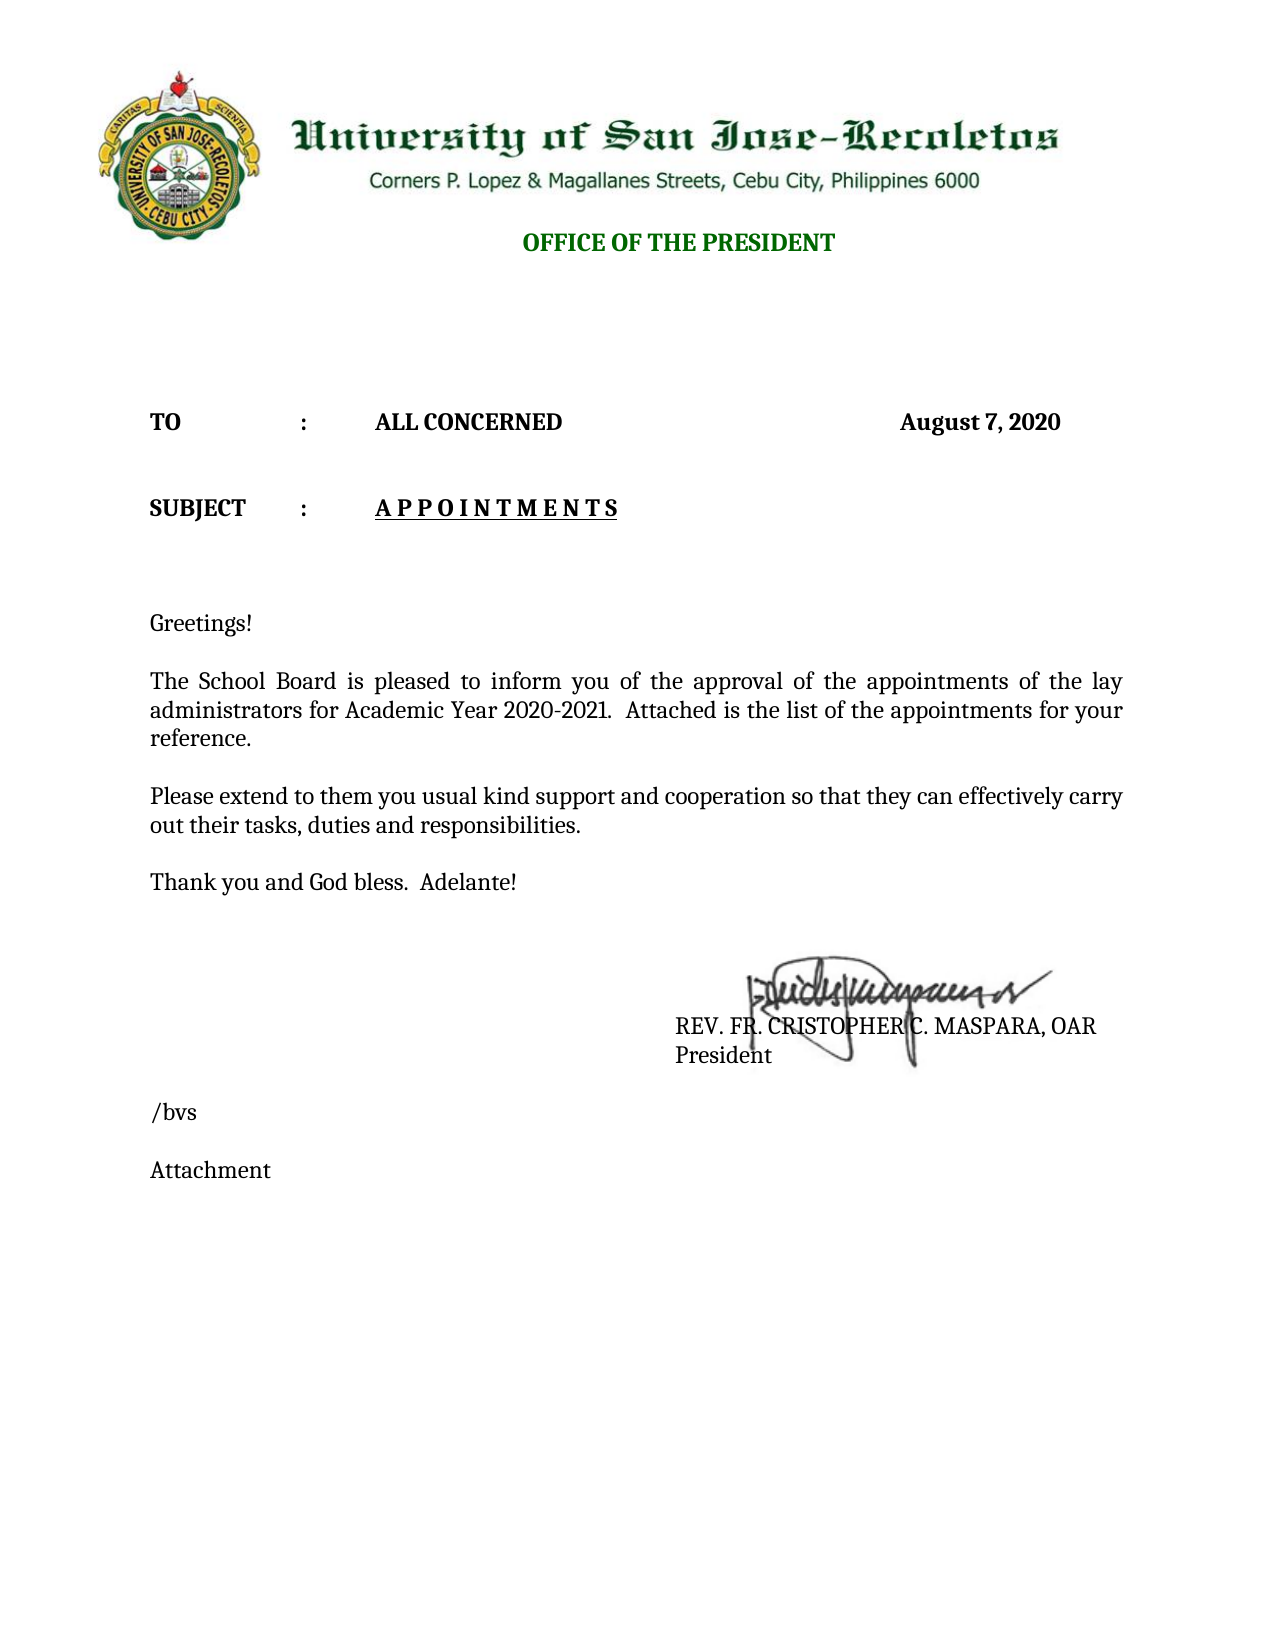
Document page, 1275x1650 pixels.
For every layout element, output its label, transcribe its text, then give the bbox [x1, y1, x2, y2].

text SUBJECT : A P P O I N T M E N T S [150, 494, 1125, 523]
text /bvs [150, 1098, 1125, 1127]
picture [732, 941, 1136, 1128]
text Greetings! [150, 609, 1125, 638]
text The School Board is pleased to inform you of the approval of the appointments of the lay administrators for Academic Year 2020-2021. Attached is the list of the appointments for your reference. [150, 667, 1125, 753]
text Attachment [150, 1156, 1125, 1184]
text TO : ALL CONCERNED August 7, 2020 [150, 408, 1125, 437]
text President [150, 1041, 1125, 1069]
text Thank you and God bless. Adelante! [150, 868, 1125, 897]
picture [0, 15, 1271, 282]
text Please extend to them you usual kind support and cooperation so that they can effectively carry out their tasks, duties and responsibilities. [150, 782, 1125, 839]
text REV. FR. CRISTOPHER C. MASPARA, OAR [150, 1012, 1125, 1041]
